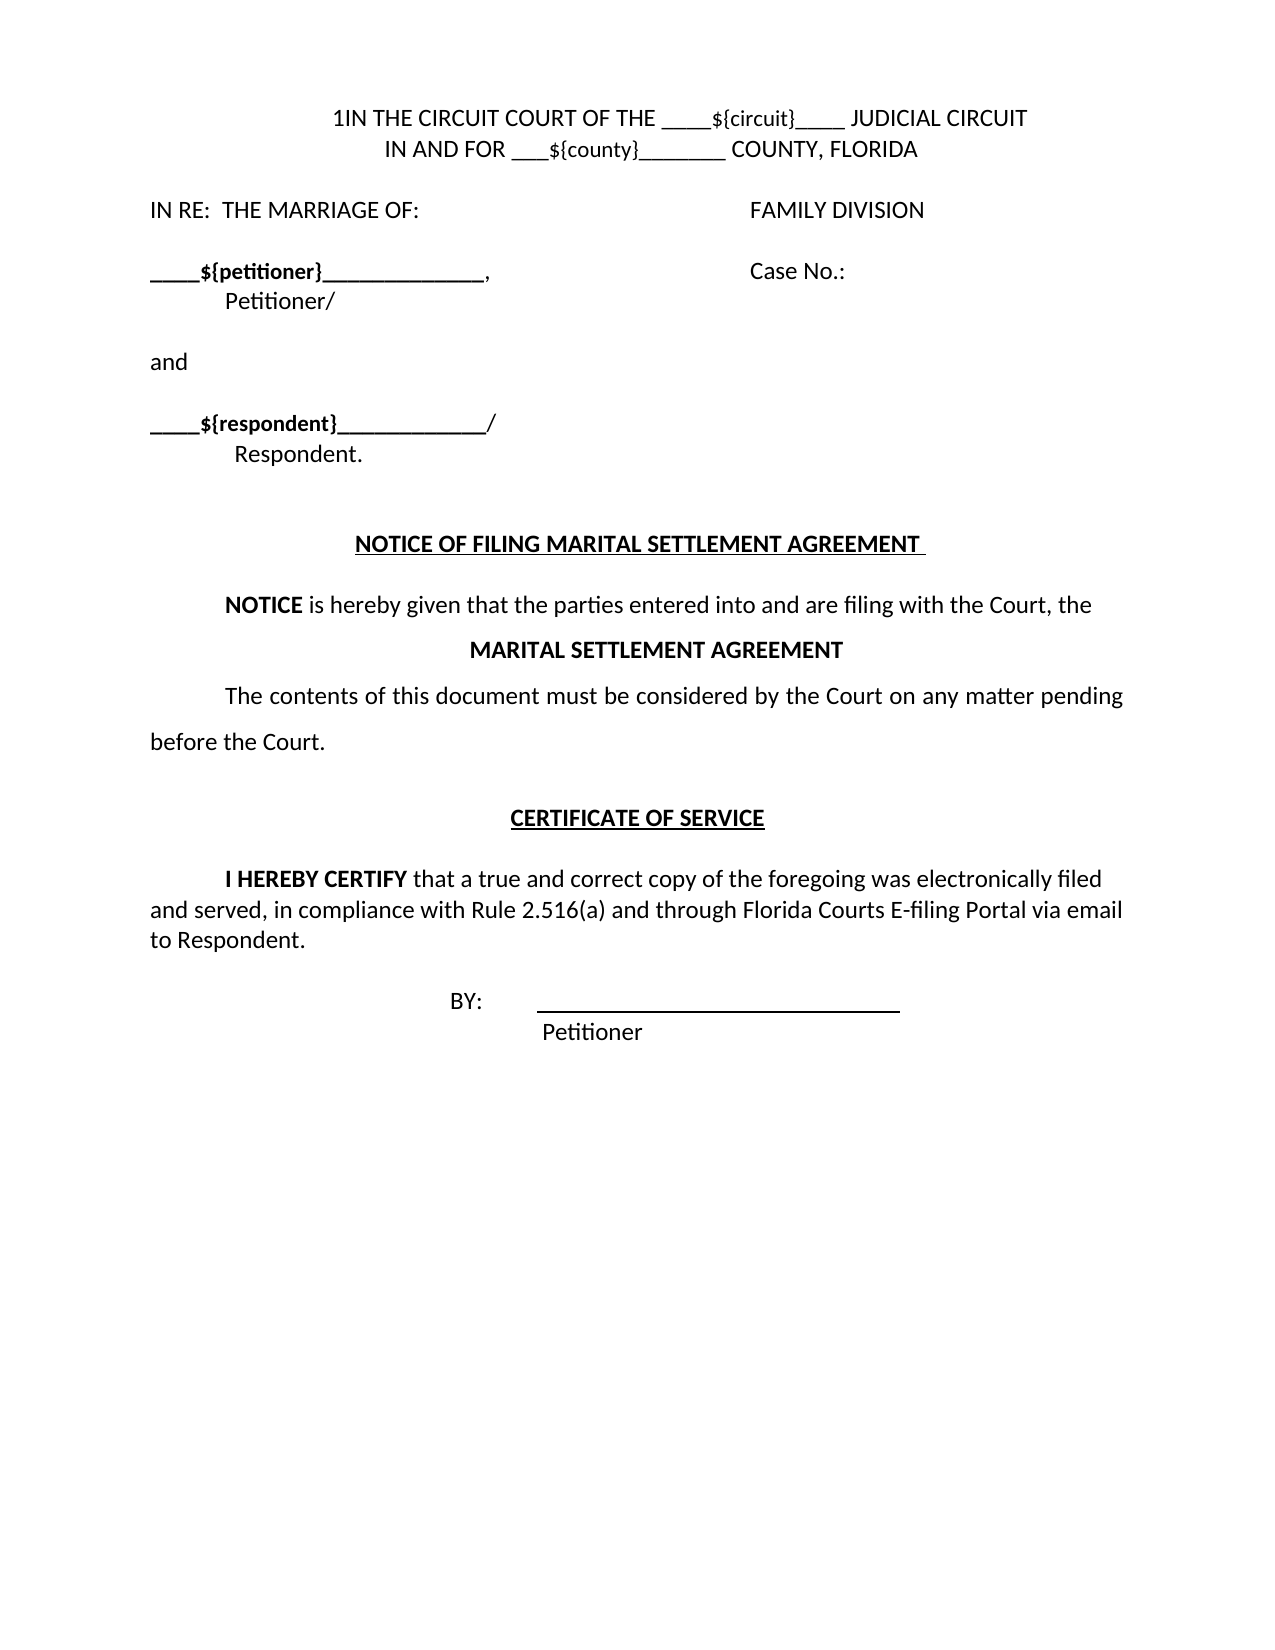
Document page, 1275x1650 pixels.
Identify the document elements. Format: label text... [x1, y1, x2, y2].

list Petitioner/ [150, 285, 1125, 316]
text MARITAL SETTLEMENT AGREEMENT [187, 634, 1125, 665]
text Petitioner [150, 1016, 1125, 1046]
list and [150, 346, 1125, 377]
text and served, in compliance with Rule 2.516(a) and through Florida Courts E-filing Portal via email to Respondent. [150, 894, 1125, 955]
text NOTICE OF FILING MARITAL SETTLEMENT AGREEMENT [150, 528, 1125, 558]
list Respondent. [234, 438, 1125, 468]
text NOTICE is hereby given that the parties entered into and are filing with the Court, the [150, 589, 1125, 619]
text BY: (pet) [150, 985, 1125, 1016]
text I HEREBY CERTIFY that a true and correct copy of the foregoing was electronically filed [225, 863, 1125, 894]
list ____${petitioner}_____________, Case No.: [150, 255, 1125, 285]
list IN THE CIRCUIT COURT OF THE ____${circuit}____ JUDICIAL CIRCUIT [234, 102, 1125, 133]
text The contents of this document must be considered by the Court on any matter pending before the Court. [150, 680, 1125, 756]
list IN AND FOR ___${county}_______ COUNTY, FLORIDA [234, 133, 1125, 163]
text CERTIFICATE OF SERVICE [150, 802, 1125, 833]
list IN RE: THE MARRIAGE OF: FAMILY DIVISION [150, 194, 1125, 224]
list ____${respondent}____________/ [150, 407, 1125, 438]
